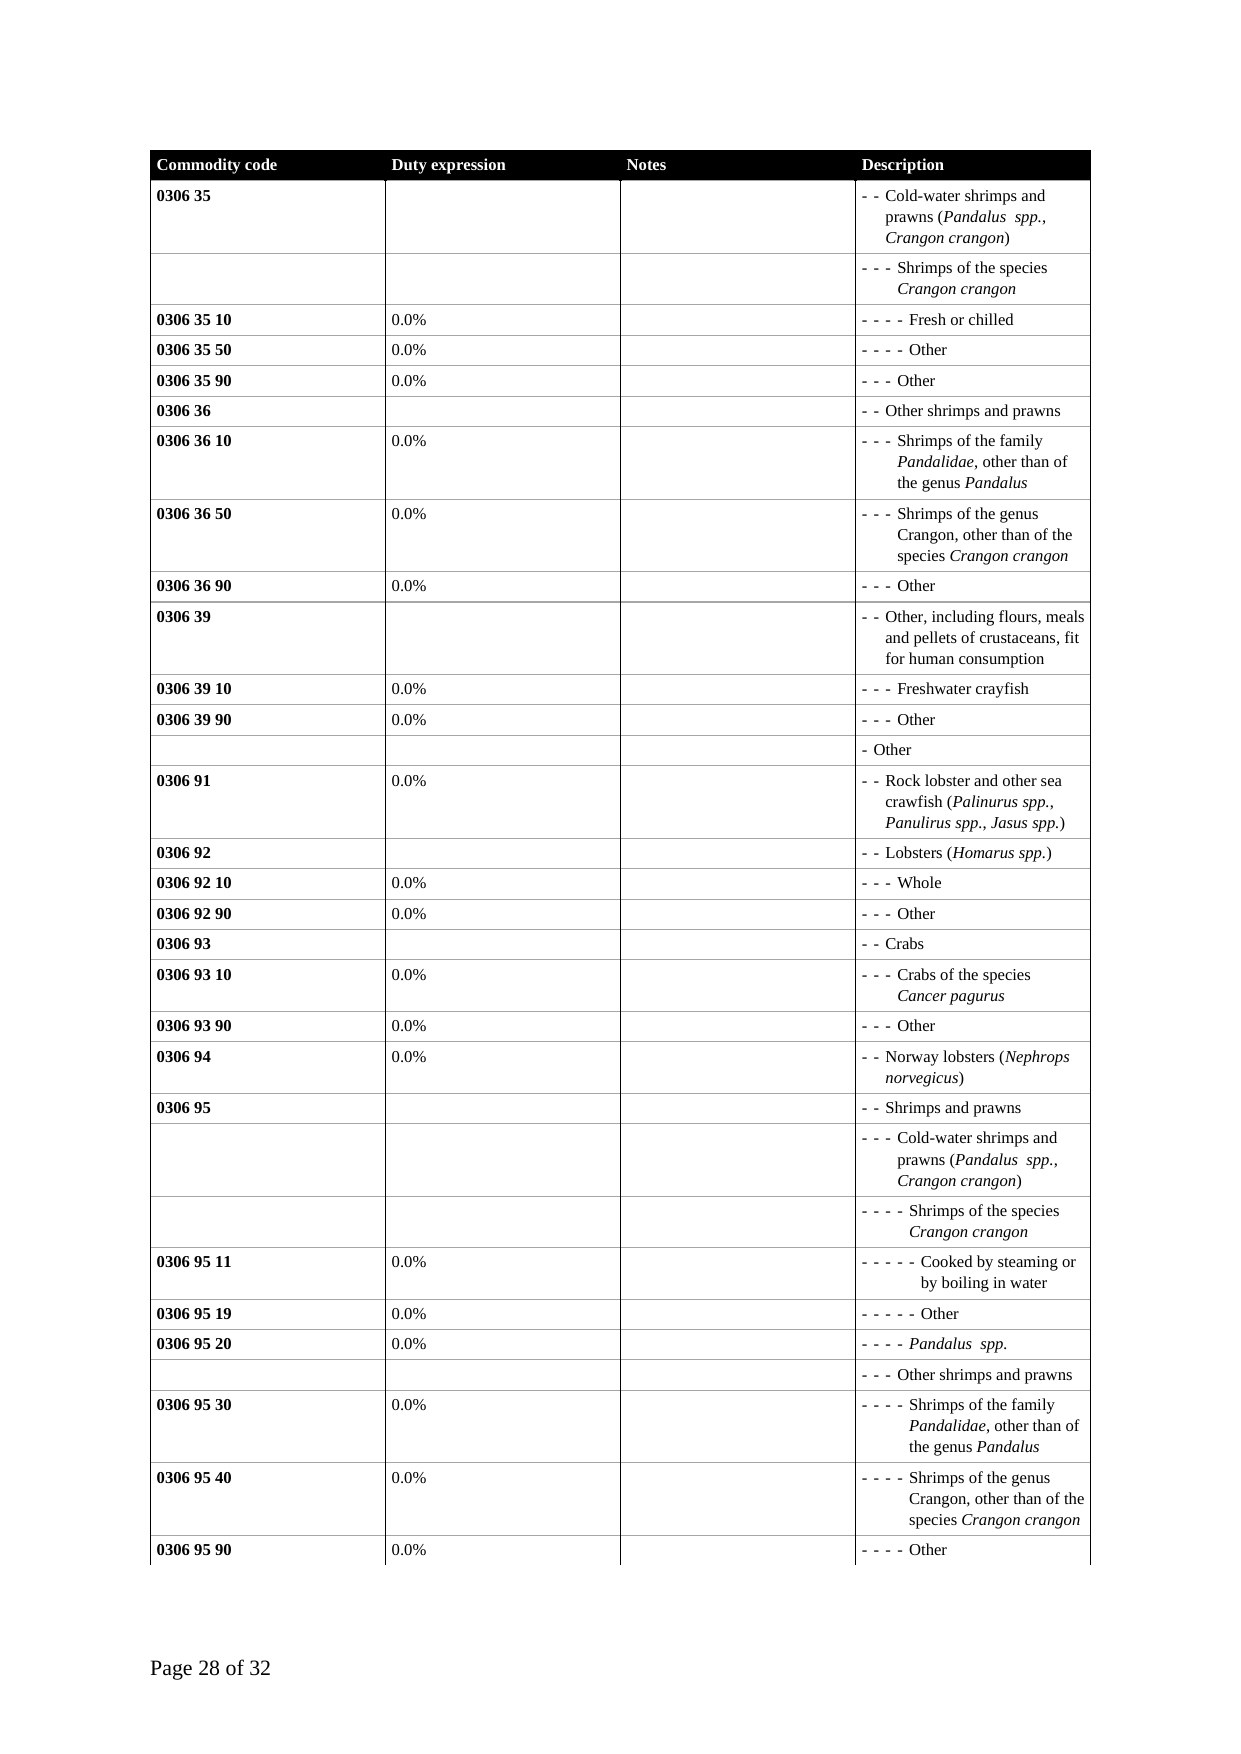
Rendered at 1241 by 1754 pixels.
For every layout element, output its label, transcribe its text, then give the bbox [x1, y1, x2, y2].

table_cell - - - - - Cooked by steaming or by boiling in water [856, 1248, 1090, 1298]
table_cell [621, 366, 855, 396]
table_cell [621, 305, 855, 335]
table_cell - - - Crabs of the species Cancer pagurus [856, 960, 1090, 1011]
table_cell - - - Cold-water shrimps and prawns (Pandalus spp., Crangon crangon ) [856, 1124, 1090, 1196]
table_cell 0306 36 90 [151, 572, 385, 601]
table_cell [386, 1197, 620, 1247]
table_cell 0306 95 30 [151, 1391, 385, 1462]
table_cell 0306 39 10 [151, 675, 385, 704]
table_cell 0.0% [386, 960, 620, 1011]
table_cell 0306 35 10 [151, 305, 385, 335]
table_cell - - Crabs [856, 930, 1090, 959]
table_cell [151, 1197, 385, 1247]
table_cell [621, 675, 855, 704]
table_cell [621, 1391, 855, 1462]
table_cell - - - - Fresh or chilled [856, 305, 1090, 335]
table_cell - - - Freshwater crayfish [856, 675, 1090, 704]
table_cell 0306 95 11 [151, 1248, 385, 1298]
table_cell [621, 1330, 855, 1359]
table_cell [621, 1042, 855, 1093]
table_cell 0.0% [386, 1248, 620, 1298]
table_cell 0306 92 [151, 839, 385, 868]
table_cell [621, 869, 855, 898]
table_cell [151, 1360, 385, 1390]
table_cell - - - - Shrimps of the family Pandalidae, other than of the genus Pandalus [856, 1391, 1090, 1462]
table_cell 0306 91 [151, 766, 385, 838]
table_cell [621, 1012, 855, 1041]
table_cell 0.0% [386, 1012, 620, 1041]
table_cell 0.0% [386, 1391, 620, 1462]
table_cell 0306 93 10 [151, 960, 385, 1011]
table_cell 0.0% [386, 427, 620, 498]
table_cell [621, 705, 855, 735]
table_cell 0.0% [386, 336, 620, 365]
table_cell [621, 900, 855, 929]
table_cell [386, 181, 620, 253]
table_cell - - - Other [856, 900, 1090, 929]
table_cell [621, 572, 855, 601]
table_cell - - - - Shrimps of the species Crangon crangon [856, 1197, 1090, 1247]
table_cell - - - - Other [856, 336, 1090, 365]
table_cell 0.0% [386, 705, 620, 735]
table_cell [621, 1124, 855, 1196]
table_cell 0.0% [386, 1536, 620, 1565]
table_cell [621, 181, 855, 253]
table_cell 0306 95 40 [151, 1463, 385, 1535]
table_header Duty expression [387, 151, 619, 180]
table_cell - - - - Shrimps of the genus Crangon, other than of the species Crangon crangon [856, 1463, 1090, 1535]
table_cell - - - - - Other [856, 1300, 1090, 1329]
table_cell [621, 930, 855, 959]
table_cell [386, 254, 620, 304]
table_cell - - - Other shrimps and prawns [856, 1360, 1090, 1390]
table_cell 0306 39 [151, 603, 385, 674]
table_cell - - Other, including flours, meals and pellets of crustaceans, fit for human consumption [856, 603, 1090, 674]
table_cell 0306 92 90 [151, 900, 385, 929]
table_cell [386, 1124, 620, 1196]
table_cell 0.0% [386, 1330, 620, 1359]
table_cell [386, 603, 620, 674]
table_cell - - - Whole [856, 869, 1090, 898]
table_cell 0.0% [386, 1300, 620, 1329]
table_cell [621, 736, 855, 765]
table_cell 0306 93 [151, 930, 385, 959]
table_cell 0306 39 90 [151, 705, 385, 735]
table_cell [621, 397, 855, 426]
table_cell [151, 254, 385, 304]
table_cell [386, 839, 620, 868]
table_cell 0306 95 19 [151, 1300, 385, 1329]
table_cell [621, 603, 855, 674]
table_header Description [857, 151, 1090, 180]
table_cell - - Shrimps and prawns [856, 1094, 1090, 1123]
table_header Commodity code [151, 151, 384, 180]
table_cell [386, 1094, 620, 1123]
table_cell [621, 254, 855, 304]
table_cell [621, 427, 855, 498]
table_cell - - Cold-water shrimps and prawns (Pandalus spp., Crangon crangon ) [856, 181, 1090, 253]
table_cell 0306 92 10 [151, 869, 385, 898]
table_cell 0306 35 50 [151, 336, 385, 365]
table_cell [151, 736, 385, 765]
table_cell 0.0% [386, 1463, 620, 1535]
table_cell 0306 93 90 [151, 1012, 385, 1041]
table_cell - - Rock lobster and other sea crawfish (Palinurus spp., Panulirus spp., Jasus spp. ) [856, 766, 1090, 838]
table_cell 0306 94 [151, 1042, 385, 1093]
table_cell 0306 95 20 [151, 1330, 385, 1359]
table_cell [621, 1197, 855, 1247]
table_cell [386, 736, 620, 765]
table_cell 0.0% [386, 869, 620, 898]
table_cell 0.0% [386, 366, 620, 396]
table_cell [386, 930, 620, 959]
table_cell - - - Shrimps of the species Crangon crangon [856, 254, 1090, 304]
table_cell [386, 1360, 620, 1390]
table_cell - - - - Pandalus spp. [856, 1330, 1090, 1359]
table_cell 0.0% [386, 305, 620, 335]
table_cell [621, 1463, 855, 1535]
table_cell [621, 839, 855, 868]
table_cell [621, 1094, 855, 1123]
table_cell [621, 960, 855, 1011]
table_cell [621, 1248, 855, 1298]
table_cell [621, 1360, 855, 1390]
table_cell [621, 1300, 855, 1329]
table_cell - - Other shrimps and prawns [856, 397, 1090, 426]
table_cell 0306 95 [151, 1094, 385, 1123]
table_cell [621, 766, 855, 838]
table_cell - - - Other [856, 366, 1090, 396]
table_header Notes [622, 151, 854, 180]
table_cell [621, 1536, 855, 1565]
table_cell [386, 397, 620, 426]
table_cell 0306 35 90 [151, 366, 385, 396]
table_cell 0306 36 10 [151, 427, 385, 498]
table_cell 0306 35 [151, 181, 385, 253]
table_cell - - - - Other [856, 1536, 1090, 1565]
table_cell - - - Other [856, 705, 1090, 735]
table_cell - - - Other [856, 1012, 1090, 1041]
table_cell 0306 36 [151, 397, 385, 426]
table_cell - - Norway lobsters (Nephrops norvegicus ) [856, 1042, 1090, 1093]
table_cell 0.0% [386, 675, 620, 704]
table_cell 0.0% [386, 900, 620, 929]
table_cell 0306 36 50 [151, 500, 385, 571]
table_cell - - - Other [856, 572, 1090, 601]
table_cell [621, 336, 855, 365]
table_cell [621, 500, 855, 571]
table_cell 0.0% [386, 1042, 620, 1093]
table_cell - - - Shrimps of the family Pandalidae, other than of the genus Pandalus [856, 427, 1090, 498]
table_cell 0.0% [386, 766, 620, 838]
table_cell - Other [856, 736, 1090, 765]
table_cell - - Lobsters (Homarus spp. ) [856, 839, 1090, 868]
table_cell 0.0% [386, 572, 620, 601]
table_cell - - - Shrimps of the genus Crangon, other than of the species Crangon crangon [856, 500, 1090, 571]
table_cell 0306 95 90 [151, 1536, 385, 1565]
table_cell 0.0% [386, 500, 620, 571]
table_cell [151, 1124, 385, 1196]
